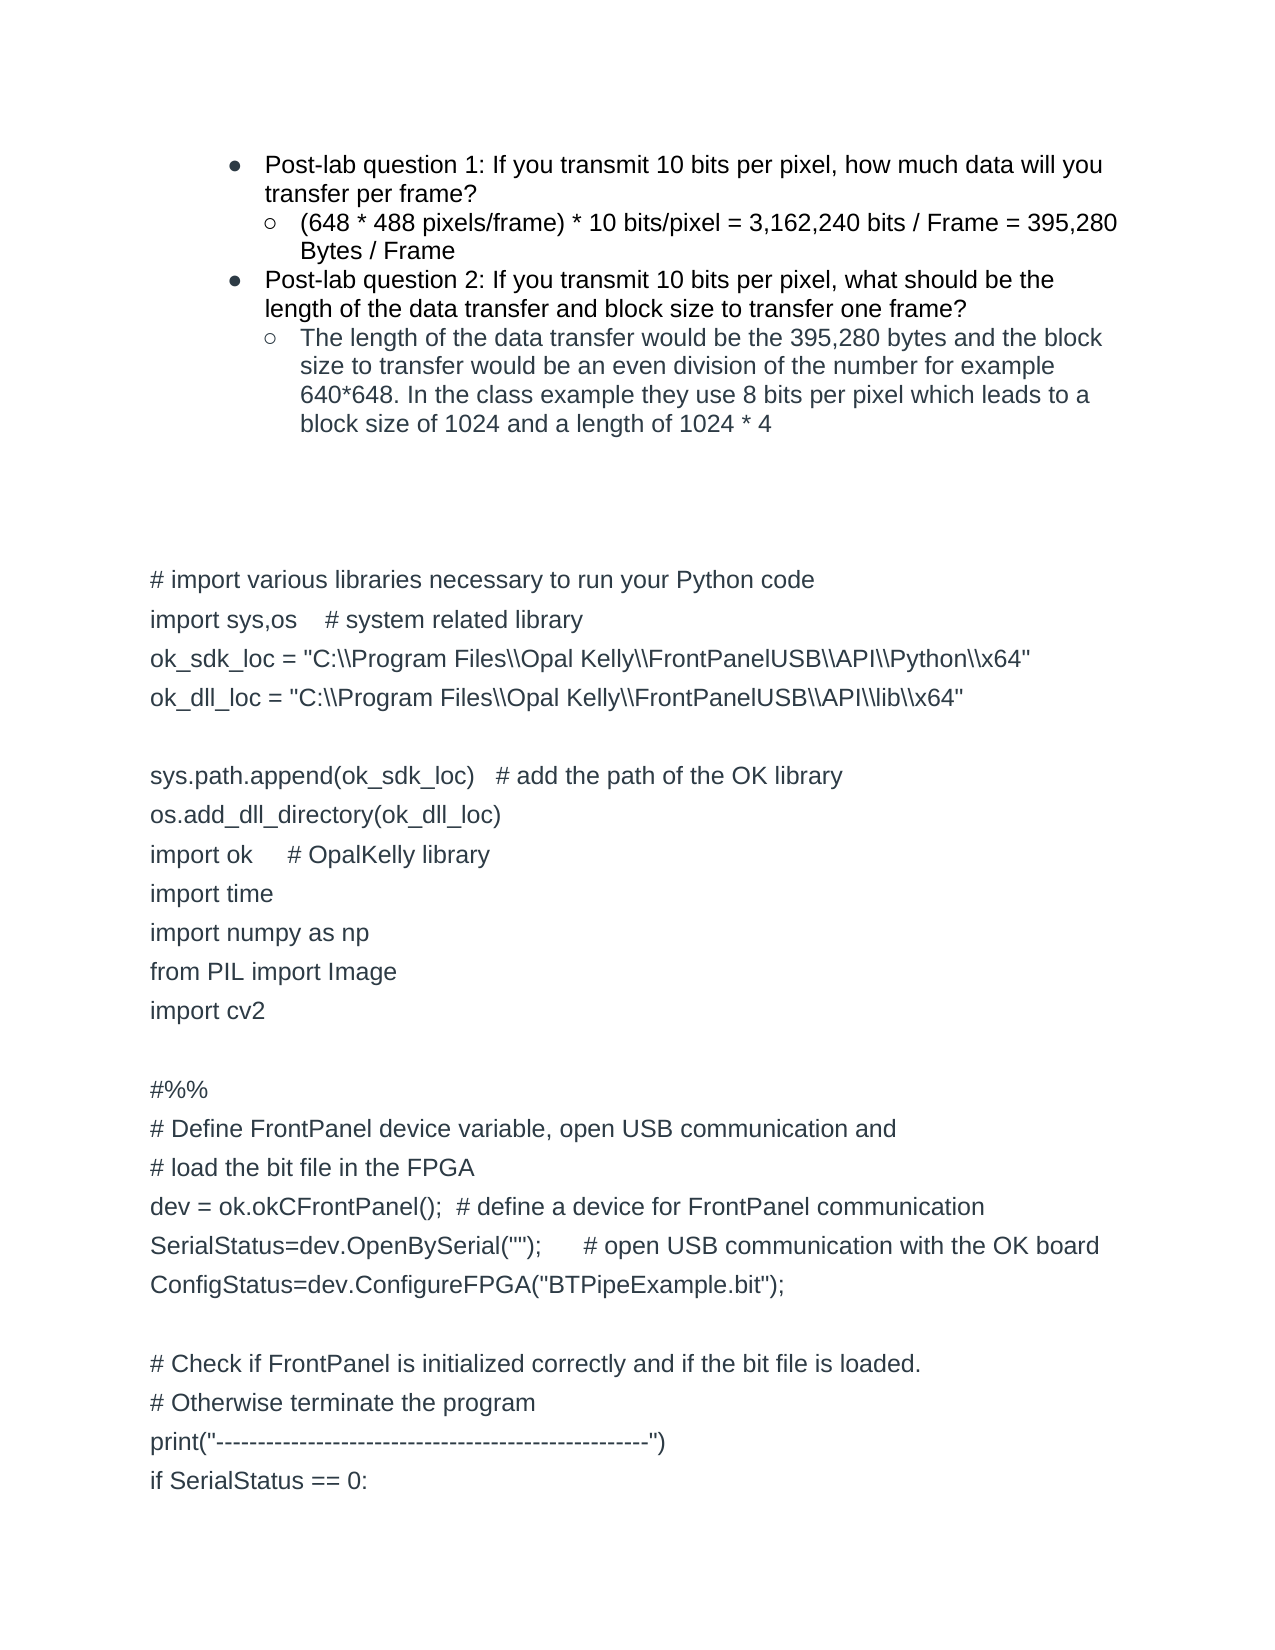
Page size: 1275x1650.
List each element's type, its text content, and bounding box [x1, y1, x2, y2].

text dev = ok.okCFrontPanel(); # define a device for FrontPanel communication [150, 1192, 1125, 1221]
text import time [150, 879, 1125, 907]
text # Check if FrontPanel is initialized correctly and if the bit file is loaded. [150, 1349, 1125, 1377]
text # Otherwise terminate the program [150, 1388, 1125, 1417]
text # load the bit file in the FPGA [150, 1153, 1125, 1182]
list (648 * 488 pixels/frame) * 10 bits/pixel = 3,162,240 bits / Frame = 395,280 Bytes / Frame [262, 207, 1125, 265]
text sys.path.append(ok_sdk_loc) # add the path of the OK library [150, 761, 1125, 790]
text if SerialStatus == 0: [150, 1466, 1125, 1495]
text ok_dll_loc = "C:\\Program Files\\Opal Kelly\\FrontPanelUSB\\API\\lib\\x64" [150, 683, 1125, 712]
text import ok # OpalKelly library [150, 839, 1125, 868]
text import sys,os # system related library [150, 604, 1125, 633]
text SerialStatus=dev.OpenBySerial(""); # open USB communication with the OK board [150, 1231, 1125, 1260]
text # Define FrontPanel device variable, open USB communication and [150, 1114, 1125, 1142]
text print("----------------------------------------------------") [150, 1427, 1125, 1456]
text os.add_dll_directory(ok_dll_loc) [150, 800, 1125, 829]
list Post-lab question 1: If you transmit 10 bits per pixel, how much data will you transfer per frame? [227, 150, 1125, 207]
text #%% [150, 1074, 1125, 1103]
list The length of the data transfer would be the 395,280 bytes and the block size to transfer would be an even division of the number for example 640*648. In the class example they use 8 bits per pixel which leads to a block size of 1024 and a length of 1024 * 4 [262, 322, 1125, 437]
text from PIL import Image [150, 957, 1125, 986]
text # import various libraries necessary to run your Python code [150, 565, 1125, 594]
text ConfigStatus=dev.ConfigureFPGA("BTPipeExample.bit"); [150, 1270, 1125, 1299]
text ok_sdk_loc = "C:\\Program Files\\Opal Kelly\\FrontPanelUSB\\API\\Python\\x64" [150, 644, 1125, 672]
text import numpy as np [150, 918, 1125, 947]
list Post-lab question 2: If you transmit 10 bits per pixel, what should be the length of the data transfer and block size to transfer one frame? [227, 265, 1125, 322]
text import cv2 [150, 996, 1125, 1025]
